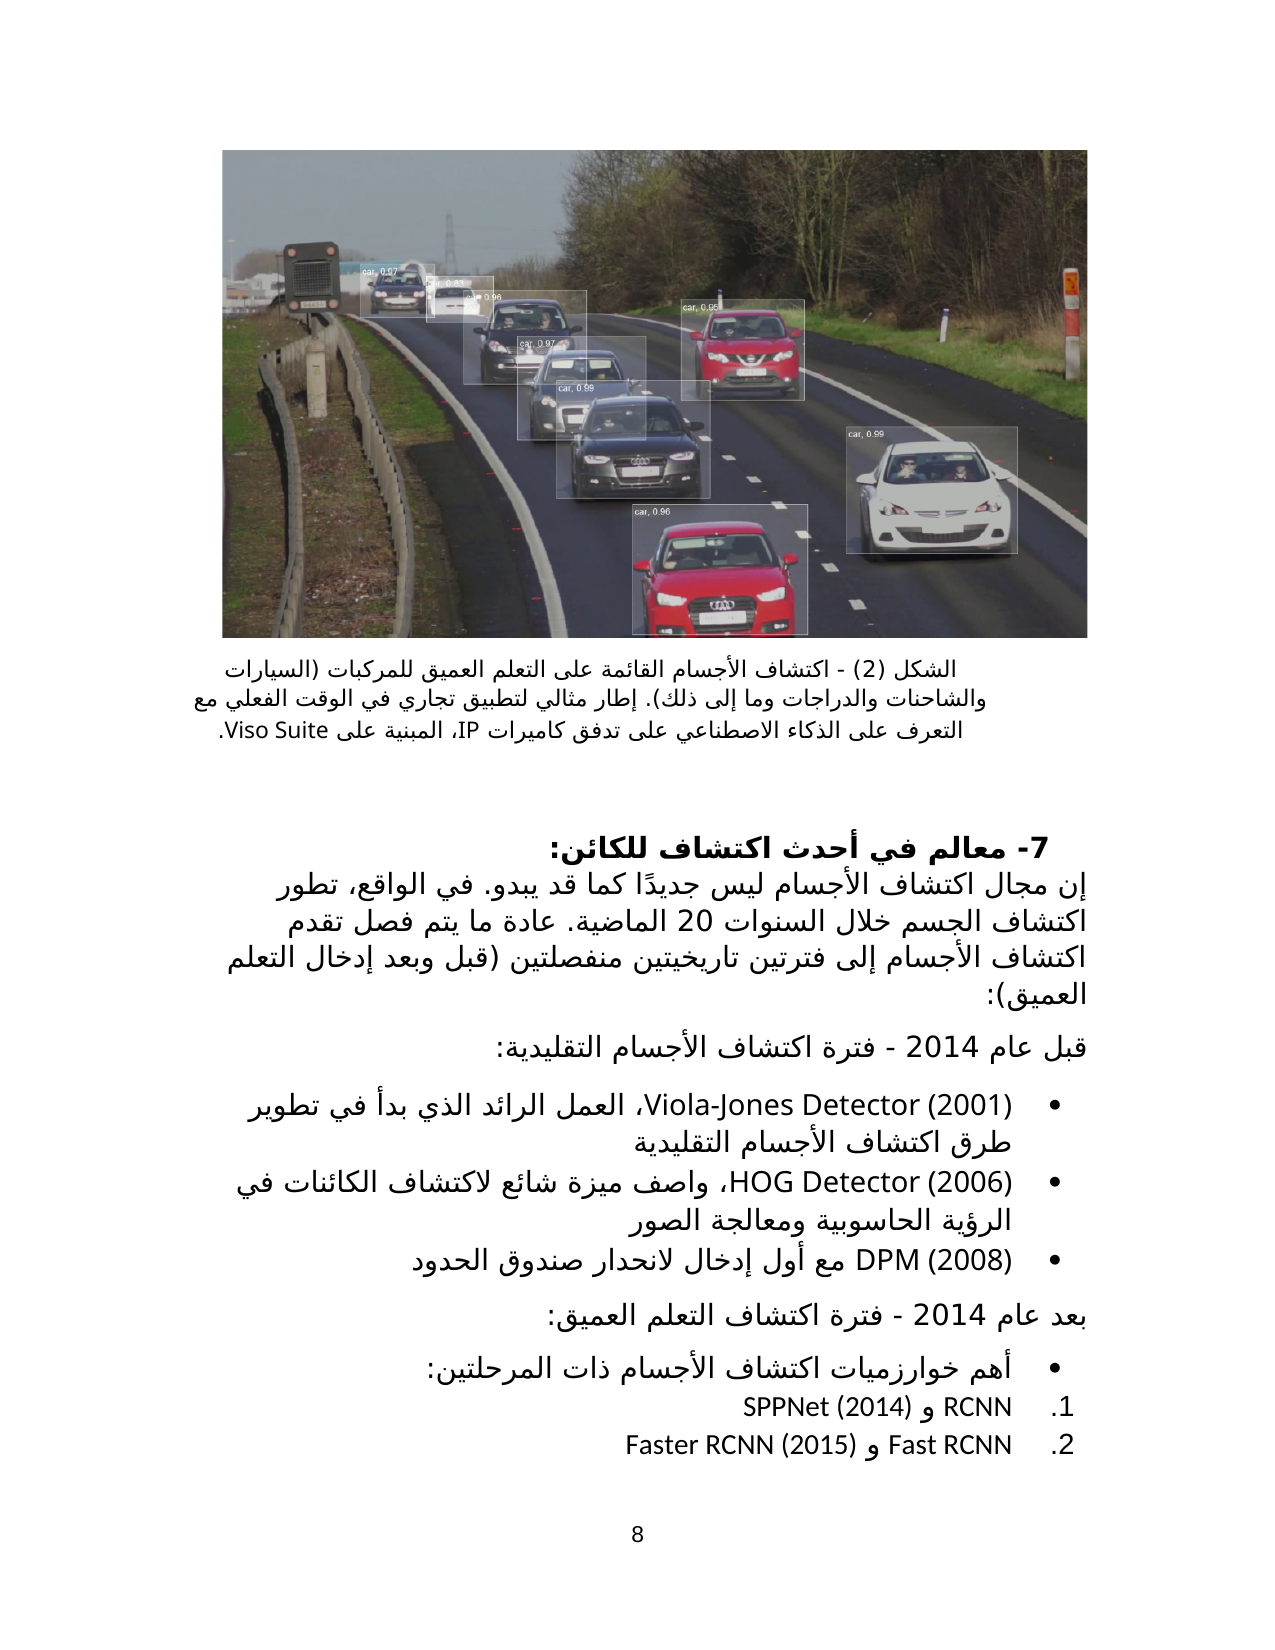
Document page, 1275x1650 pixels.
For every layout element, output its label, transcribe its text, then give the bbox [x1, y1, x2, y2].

list Viola-Jones Detector (2001)، العمل الرائد الذي بدأ في تطوير طرق اكتشاف الأجسام التقليدية [187, 1084, 1050, 1160]
text إن مجال اكتشاف الأجسام ليس جديدًا كما قد يبدو. في الواقع، تطور اكتشاف الجسم خلال السنوات 20 الماضية. عادة ما يتم فصل تقدم اكتشاف الأجسام إلى فترتين تاريخيتين منفصلتين (قبل وبعد إدخال التعلم العميق): [187, 867, 1087, 1011]
list أهم خوارزميات اكتشاف الأجسام ذات المرحلتين: [187, 1351, 1050, 1385]
text الشكل (2) - اكتشاف الأجسام القائمة على التعلم العميق للمركبات (السيارات والشاحنات والدراجات وما إلى ذلك). إطار مثالي لتطبيق تجاري في الوقت الفعلي مع التعرف على الذكاء الاصطناعي على تدفق كاميرات IP، المبنية على Viso Suite. [187, 656, 994, 745]
list HOG Detector (2006)، واصف ميزة شائع لاكتشاف الكائنات في الرؤية الحاسوبية ومعالجة الصور [187, 1162, 1050, 1237]
text قبل عام 2014 - فترة اكتشاف الأجسام التقليدية: [187, 1031, 1087, 1065]
picture [222, 150, 1088, 638]
list Fast RCNN و Faster RCNN (2015) [187, 1426, 1050, 1462]
list DPM (2008) مع أول إدخال لانحدار صندوق الحدود [187, 1239, 1050, 1279]
text 7- معالم في أحدث اكتشاف للكائن: [187, 832, 1050, 866]
text بعد عام 2014 - فترة اكتشاف التعلم العميق: [187, 1298, 1087, 1332]
list RCNN و SPPNet (2014) [187, 1388, 1050, 1424]
